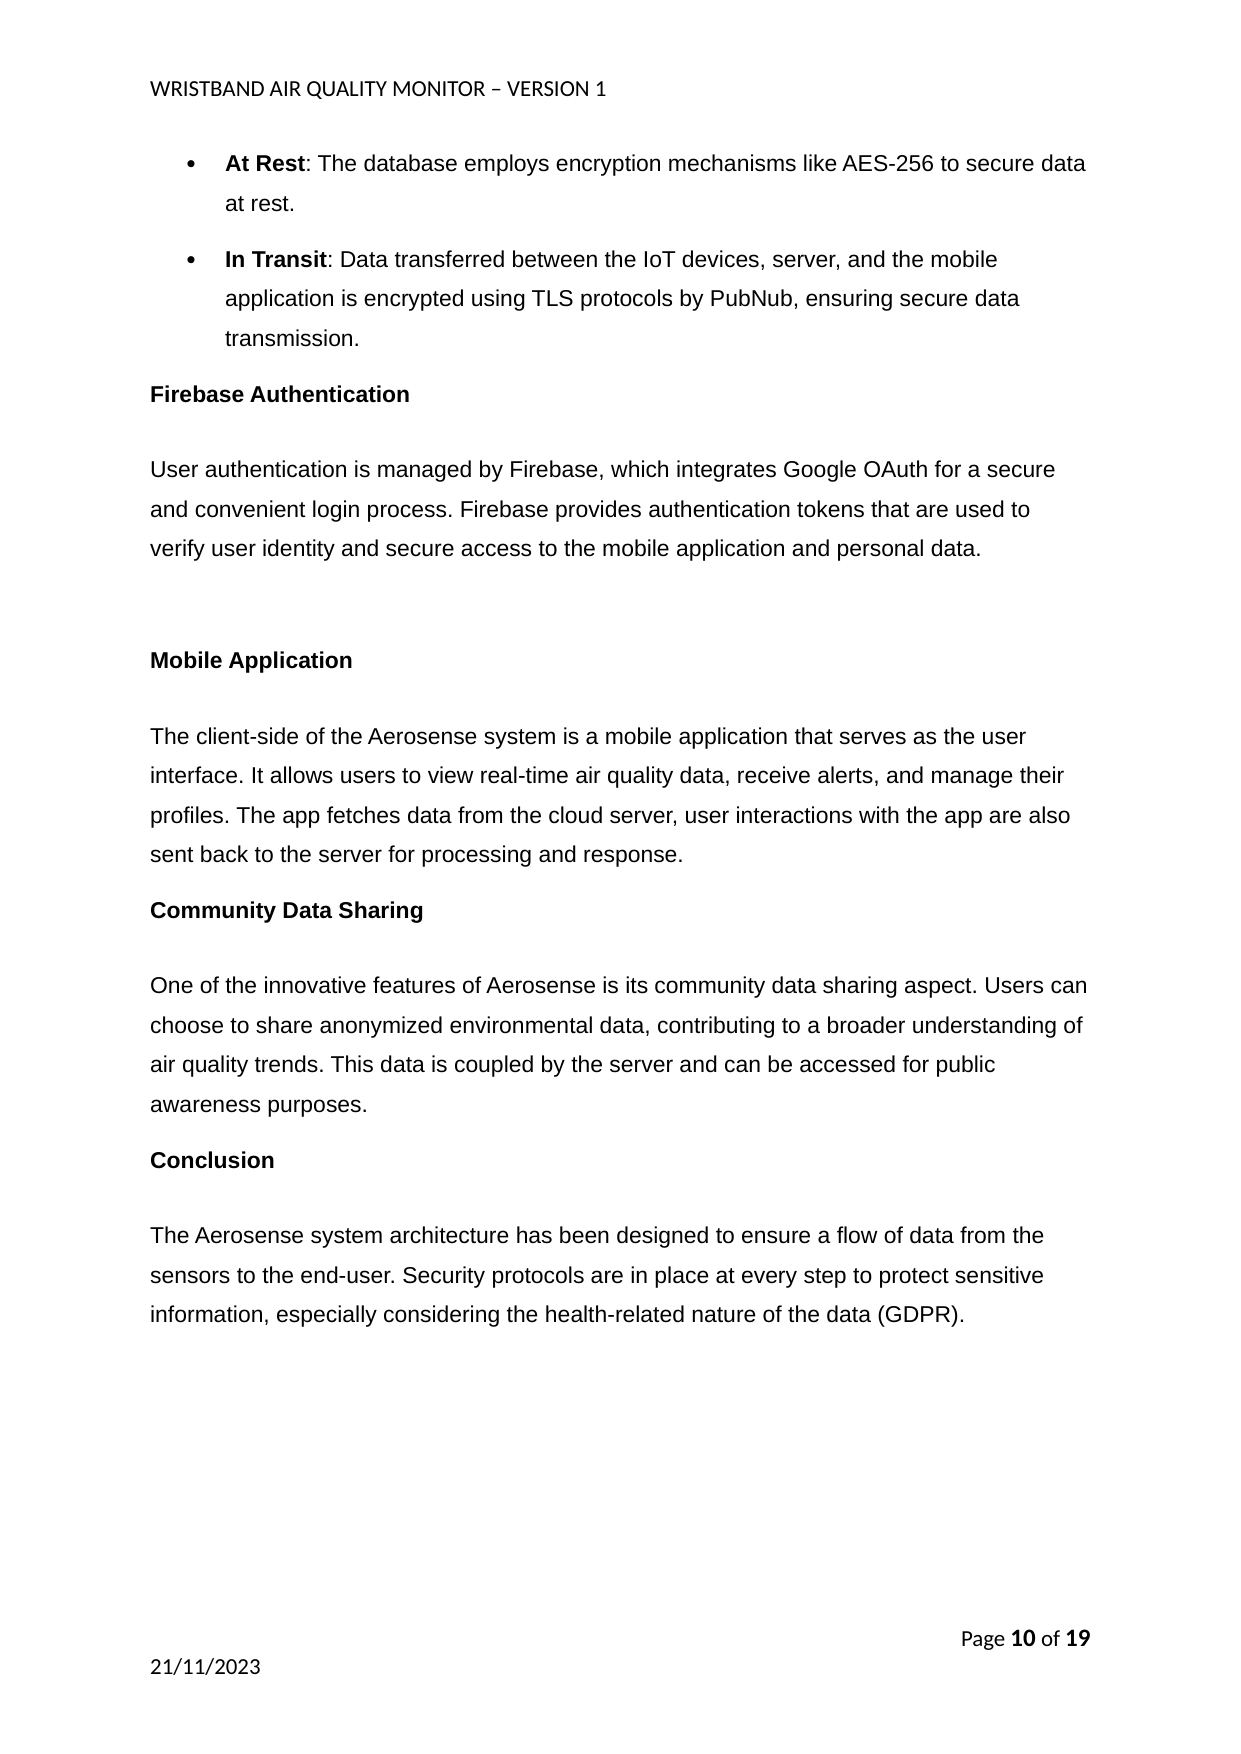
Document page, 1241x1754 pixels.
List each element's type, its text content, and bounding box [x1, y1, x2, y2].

text The Aerosense system architecture has been designed to ensure a flow of data from the sensors to the end-user. Security protocols are in place at every step to protect sensitive information, especially considering the health-related nature of the data (GDPR). [150, 1222, 1090, 1328]
subtitle Firebase Authentication [150, 381, 1090, 407]
text One of the innovative features of Aerosense is its community data sharing aspect. Users can choose to share anonymized environmental data, contributing to a broader understanding of air quality trends. This data is coupled by the server and can be accessed for public awareness purposes. [150, 972, 1090, 1117]
text User authentication is managed by Firebase, which integrates Google OAuth for a secure and convenient login process. Firebase provides authentication tokens that are used to verify user identity and secure access to the mobile application and personal data. [150, 456, 1090, 561]
subtitle Conclusion [150, 1147, 1090, 1173]
text The client-side of the Aerosense system is a mobile application that serves as the user interface. It allows users to view real-time air quality data, receive alerts, and manage their profiles. The app fetches data from the cloud server, user interactions with the app are also sent back to the server for processing and response. [150, 723, 1090, 867]
subtitle Mobile Application [150, 647, 1090, 674]
subtitle Community Data Sharing [150, 897, 1090, 923]
list At Rest: The database employs encryption mechanisms like AES-256 to secure data at rest. [187, 150, 1090, 216]
list In Transit: Data transferred between the IoT devices, server, and the mobile application is encrypted using TLS protocols by PubNub, ensuring secure data transmission. [187, 246, 1090, 351]
